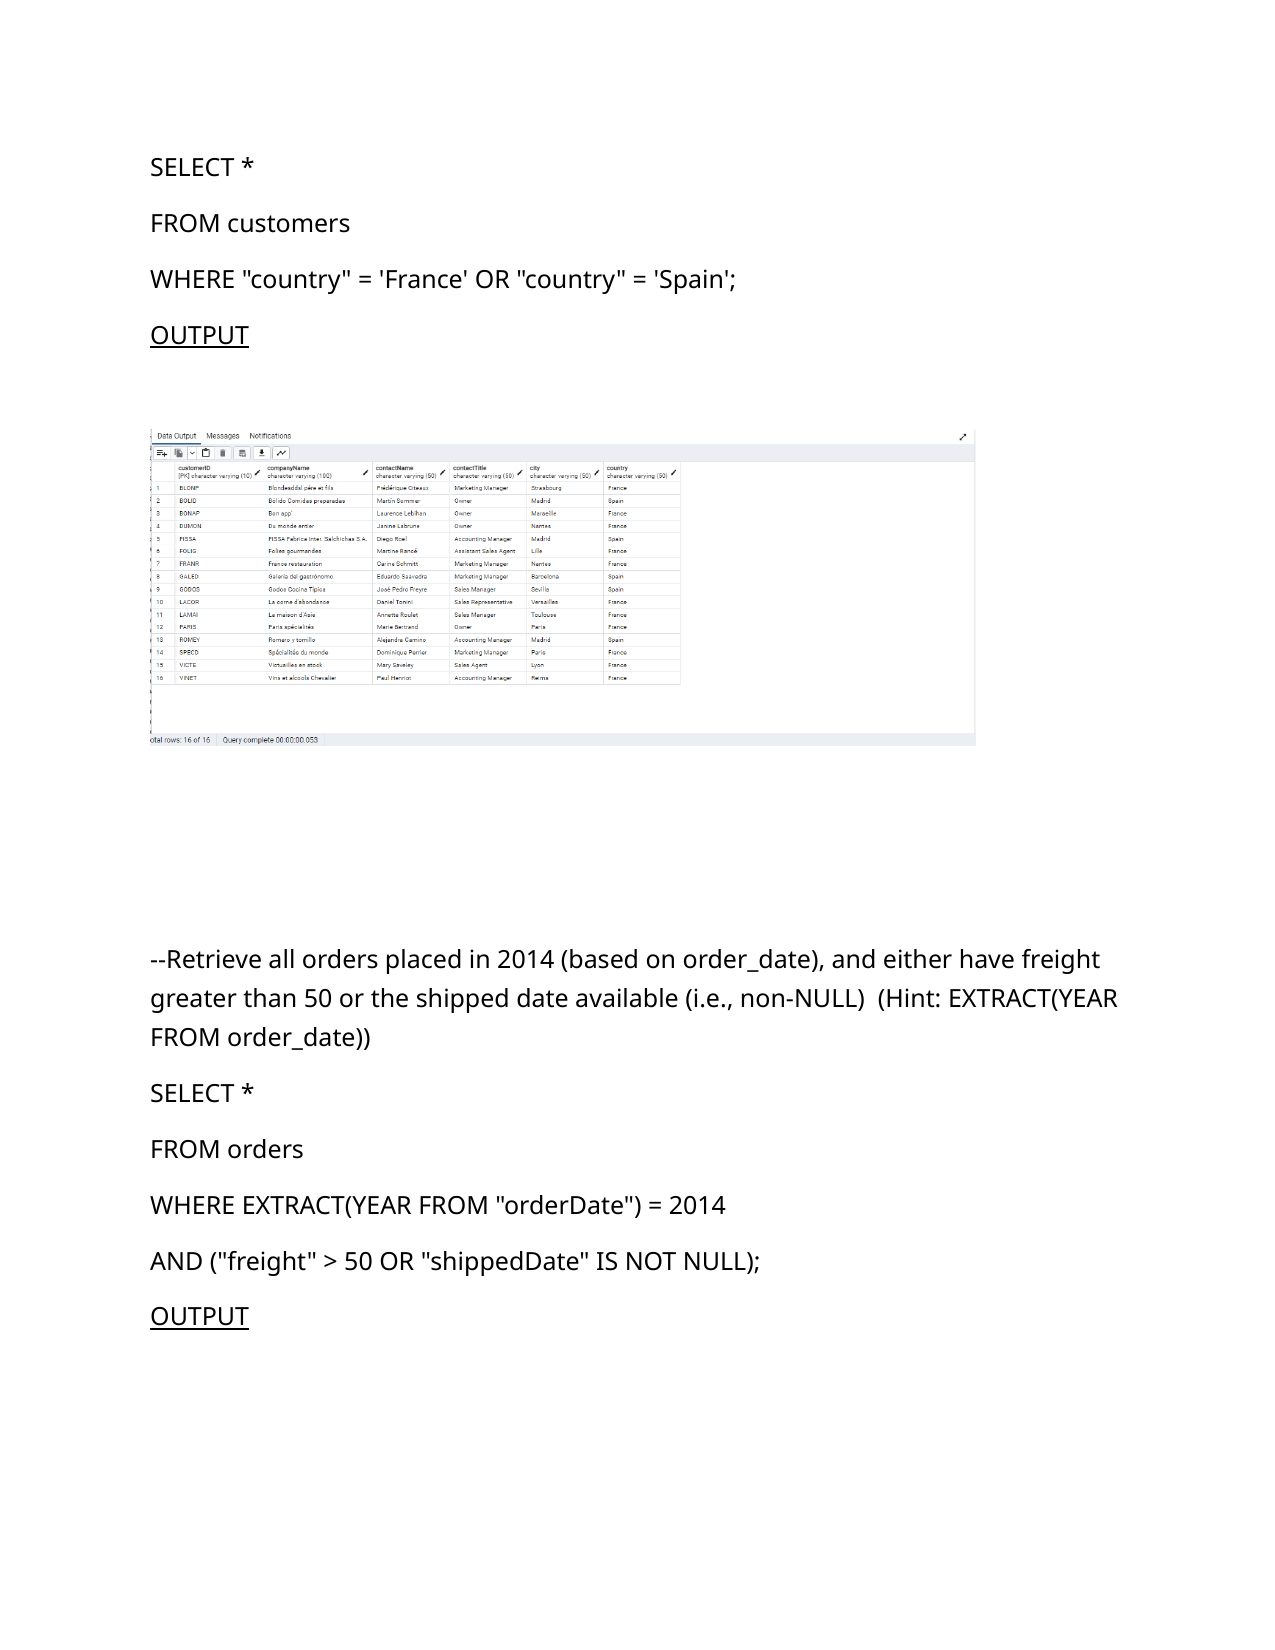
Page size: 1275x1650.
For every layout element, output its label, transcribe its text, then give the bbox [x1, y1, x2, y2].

text SELECT * [150, 1076, 1125, 1110]
text OUTPUT [150, 1299, 1125, 1333]
text OUTPUT [150, 317, 1125, 352]
text WHERE EXTRACT(YEAR FROM "orderDate") = 2014 [150, 1187, 1125, 1221]
text --Retrieve all orders placed in 2014 (based on order_date), and either have freight greater than 50 or the shipped date available (i.e., non-NULL) (Hint: EXTRACT(YEAR FROM order_date)) [150, 941, 1125, 1054]
text SELECT * [150, 150, 1125, 184]
text AND ("freight" > 50 OR "shippedDate" IS NOT NULL); [150, 1243, 1125, 1277]
text WHERE "country" = 'France' OR "country" = 'Spain'; [150, 262, 1125, 296]
text FROM customers [150, 206, 1125, 240]
picture [150, 429, 976, 752]
text FROM orders [150, 1131, 1125, 1166]
